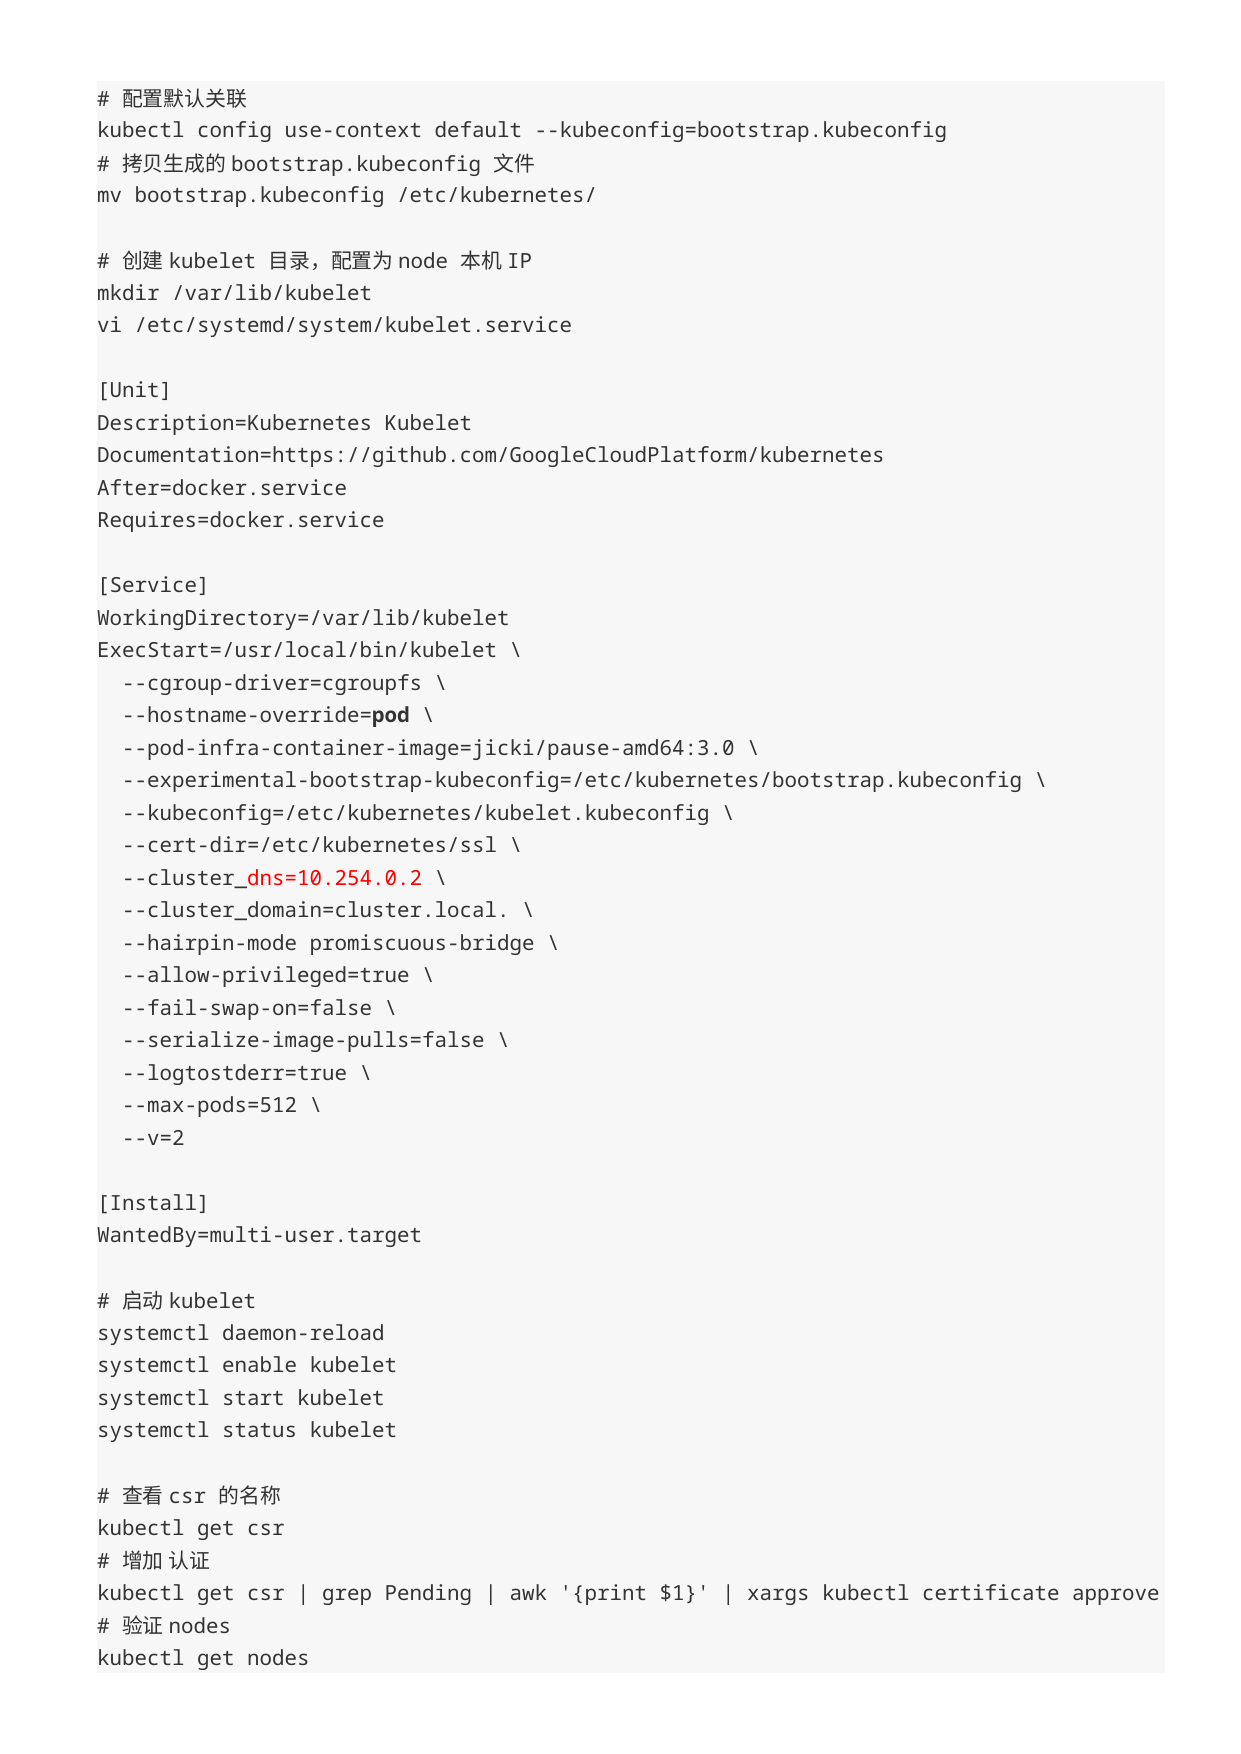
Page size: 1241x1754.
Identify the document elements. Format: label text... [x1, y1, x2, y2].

text --cgroup-driver=cgroupfs \ [97, 666, 1165, 698]
text # 启动 kubelet [97, 1283, 1165, 1316]
text --pod-infra-container-image=jicki/pause-amd64:3.0 \ [97, 731, 1165, 763]
text --cluster_dns=10.254.0.2 \ [97, 861, 1165, 893]
text --kubeconfig=/etc/kubernetes/kubelet.kubeconfig \ [97, 796, 1165, 828]
text systemctl start kubelet [97, 1381, 1165, 1413]
text # 拷贝生成的 bootstrap.kubeconfig 文件 [97, 146, 1165, 178]
text --fail-swap-on=false \ [97, 991, 1165, 1023]
text ExecStart=/usr/local/bin/kubelet \ [97, 633, 1165, 666]
text # 配置默认关联 [97, 81, 1165, 113]
text [Service] [97, 568, 1165, 601]
text systemctl daemon-reload [97, 1316, 1165, 1348]
text [Unit] [97, 373, 1165, 406]
text --cert-dir=/etc/kubernetes/ssl \ [97, 828, 1165, 861]
text --hairpin-mode promiscuous-bridge \ [97, 926, 1165, 958]
text --hostname-override=pod \ [97, 698, 1165, 731]
text kubectl get nodes [97, 1641, 1165, 1673]
text # 验证 nodes [97, 1608, 1165, 1641]
text # 增加 认证 [97, 1543, 1165, 1576]
text mv bootstrap.kubeconfig /etc/kubernetes/ [97, 178, 1165, 211]
text --logtostderr=true \ [97, 1056, 1165, 1088]
text Documentation=https://github.com/GoogleCloudPlatform/kubernetes [97, 438, 1165, 471]
text --serialize-image-pulls=false \ [97, 1023, 1165, 1056]
text mkdir /var/lib/kubelet [97, 276, 1165, 308]
text [Install] [97, 1186, 1165, 1218]
text kubectl get csr [97, 1511, 1165, 1543]
text --allow-privileged=true \ [97, 958, 1165, 991]
text --v=2 [97, 1121, 1165, 1153]
text Requires=docker.service [97, 503, 1165, 536]
text systemctl status kubelet [97, 1413, 1165, 1446]
text systemctl enable kubelet [97, 1348, 1165, 1381]
text --cluster_domain=cluster.local. \ [97, 893, 1165, 926]
text After=docker.service [97, 471, 1165, 503]
text kubectl config use-context default --kubeconfig=bootstrap.kubeconfig [97, 113, 1165, 146]
text Description=Kubernetes Kubelet [97, 406, 1165, 438]
text # 创建 kubelet 目录，配置为 node 本机 IP [97, 243, 1165, 276]
text WorkingDirectory=/var/lib/kubelet [97, 601, 1165, 633]
text --max-pods=512 \ [97, 1088, 1165, 1121]
text WantedBy=multi-user.target [97, 1218, 1165, 1251]
text # 查看 csr 的名称 [97, 1478, 1165, 1511]
text --experimental-bootstrap-kubeconfig=/etc/kubernetes/bootstrap.kubeconfig \ [97, 763, 1165, 796]
text vi /etc/systemd/system/kubelet.service [97, 308, 1165, 341]
text kubectl get csr | grep Pending | awk '{print $1}' | xargs kubectl certificate approve [97, 1576, 1165, 1608]
